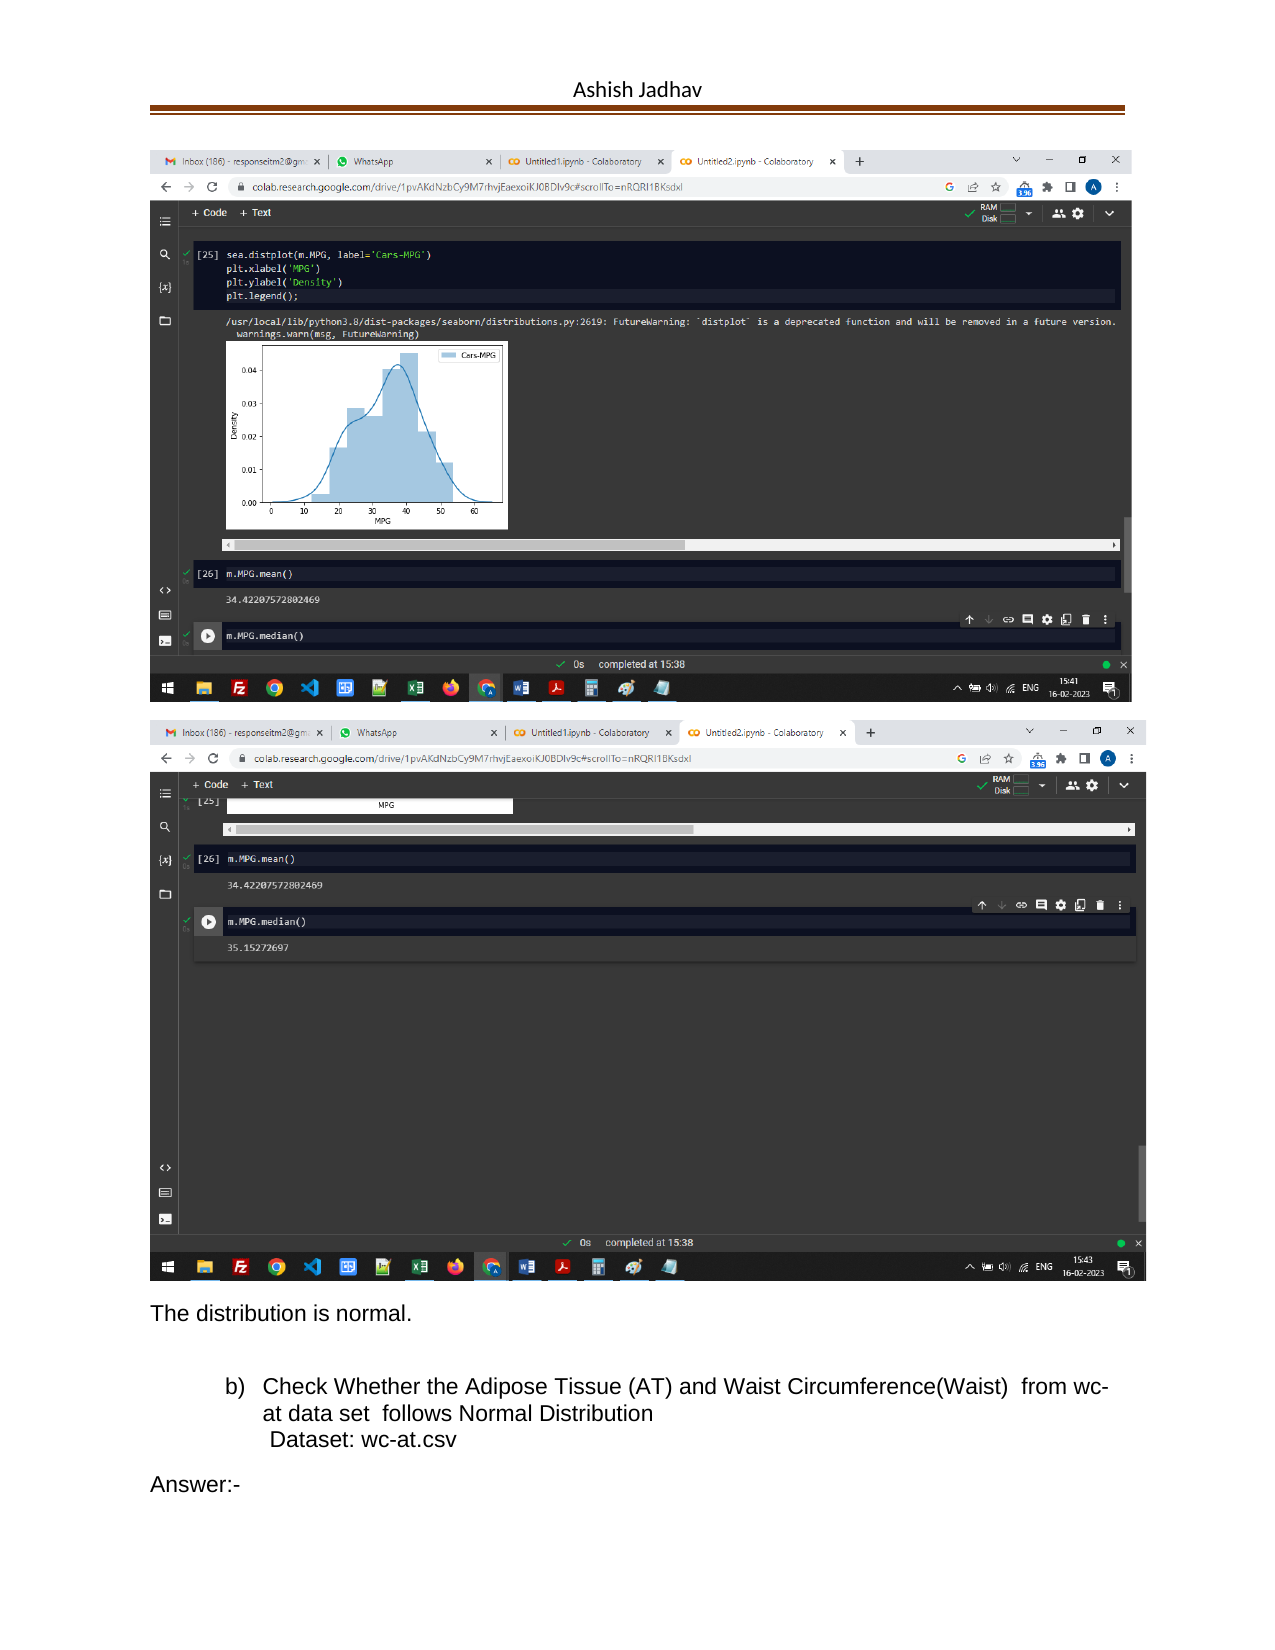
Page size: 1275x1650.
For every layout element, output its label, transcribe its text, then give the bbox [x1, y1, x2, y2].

picture [150, 150, 1132, 702]
list Check Whether the Adipose Tissue (AT) and Waist Circumference(Waist) from wc-at data set follows Normal Distribution [225, 1373, 1125, 1426]
picture [150, 720, 1147, 1281]
text Answer:- [150, 1471, 1125, 1497]
list Dataset: wc-at.csv [225, 1426, 1125, 1452]
text The distribution is normal. [150, 1300, 1125, 1326]
